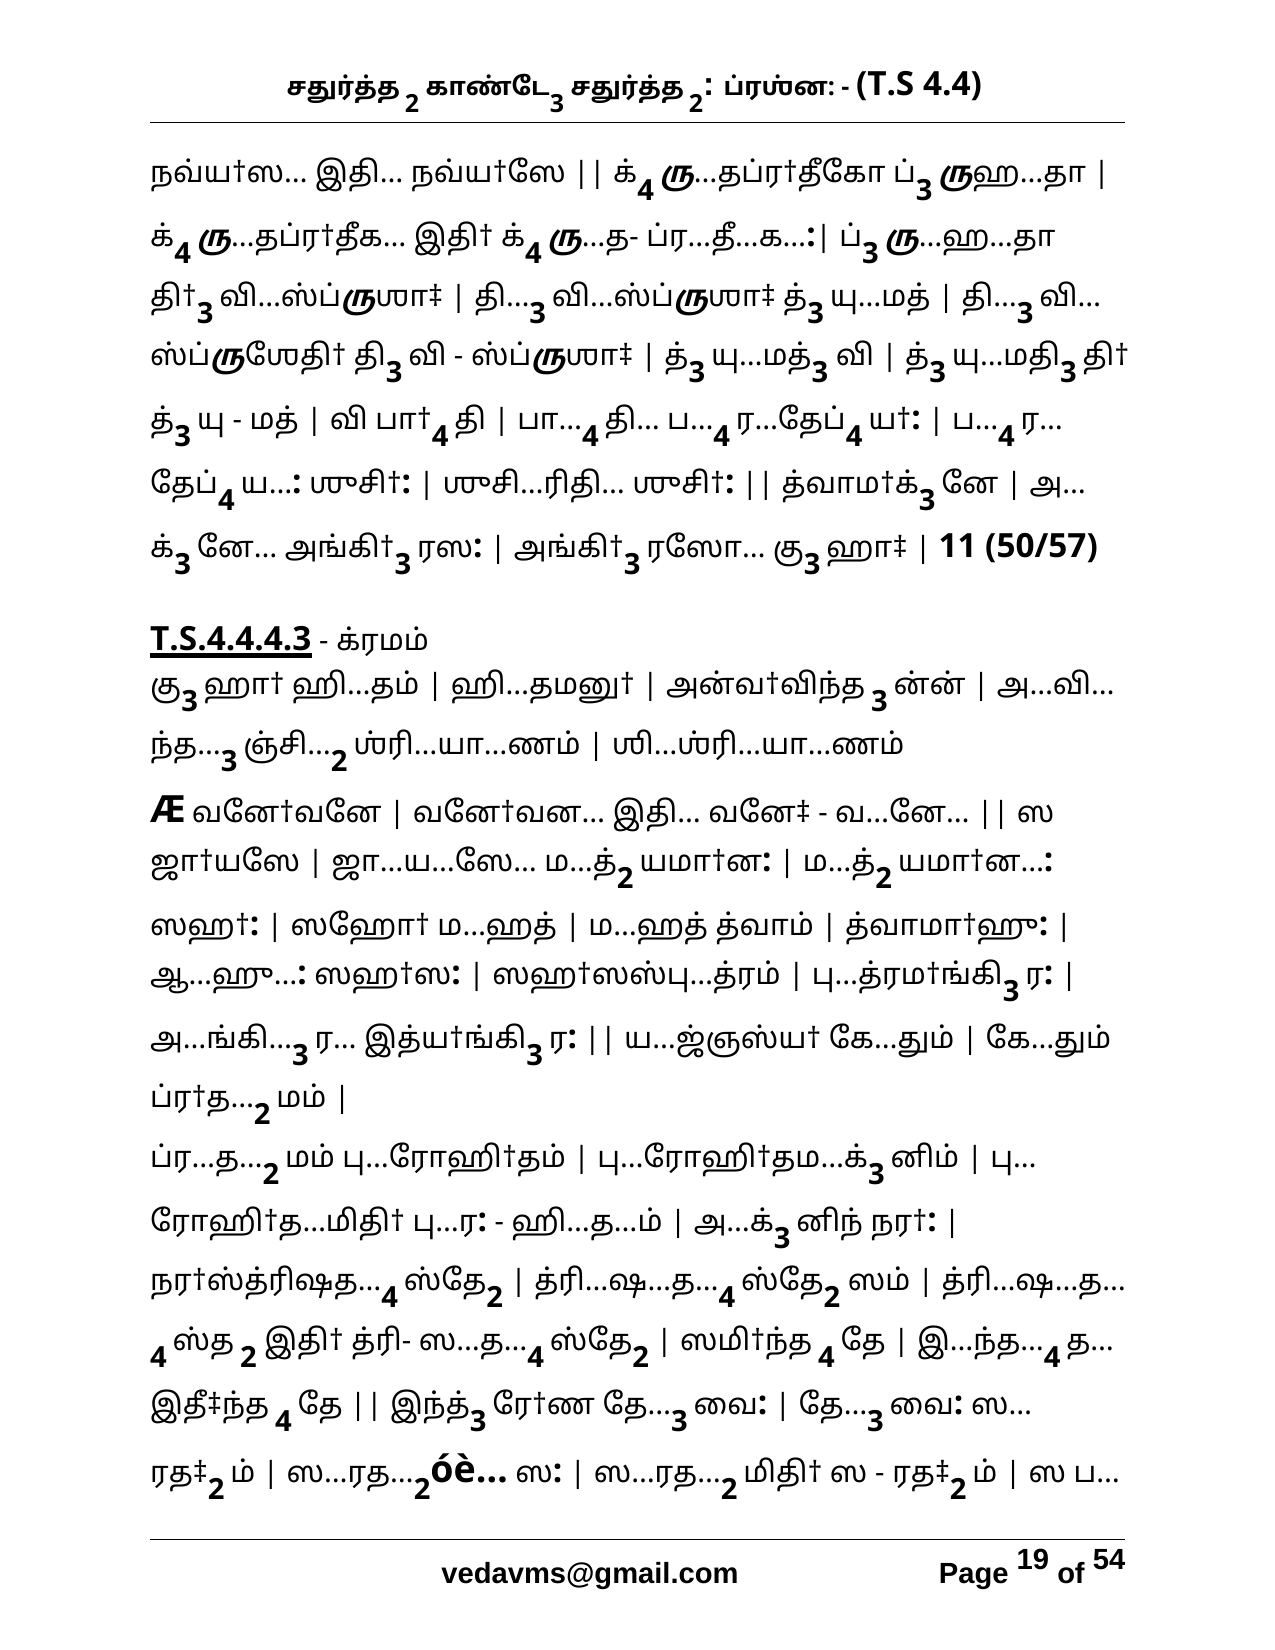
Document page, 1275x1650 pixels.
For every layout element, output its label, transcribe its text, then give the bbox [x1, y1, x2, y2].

text T.S.4.4.4.3 - க்ரமம் [150, 615, 1125, 661]
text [150, 664, 1134, 1508]
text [150, 152, 1144, 583]
